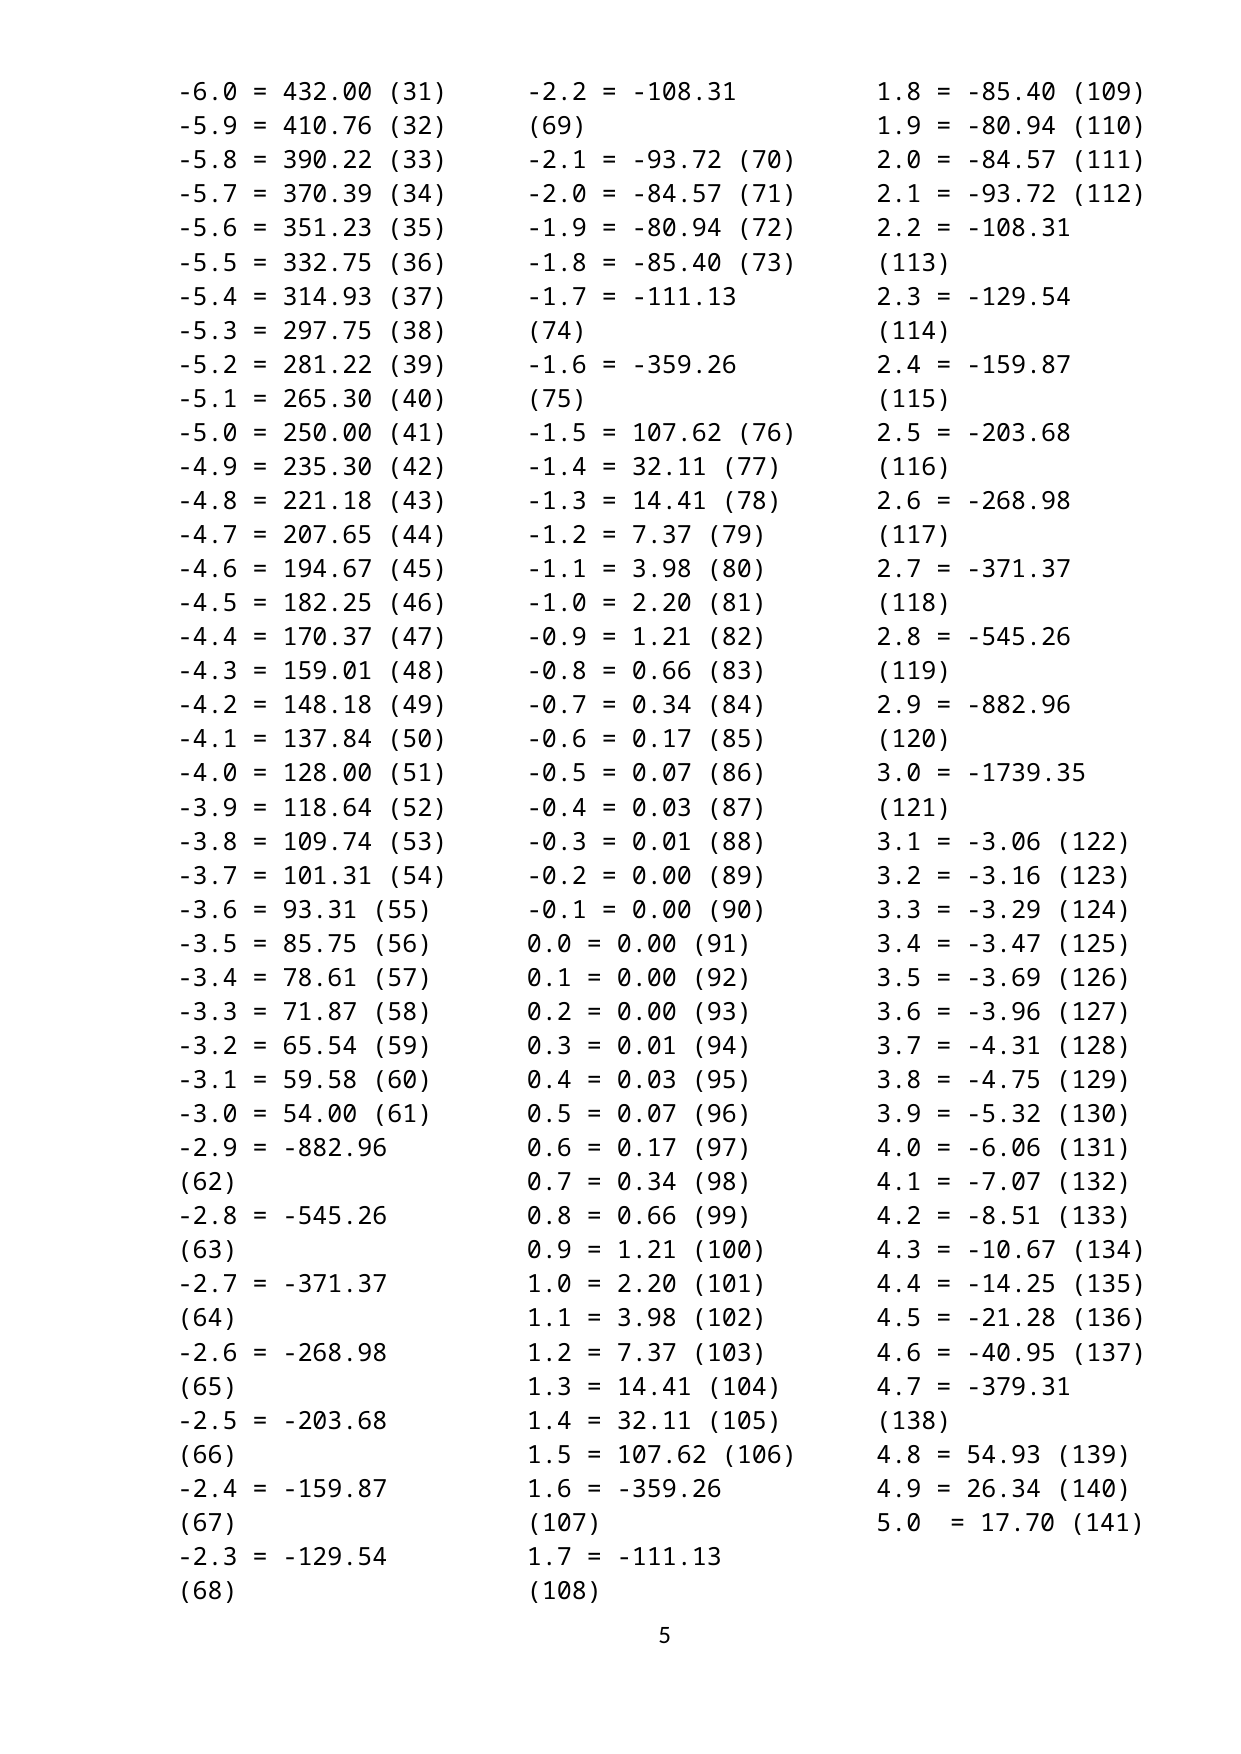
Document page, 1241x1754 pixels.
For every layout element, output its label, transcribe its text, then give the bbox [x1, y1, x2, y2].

text -0.5 = 0.07 (86) [527, 755, 802, 789]
text 4.7 = -379.31 (138) [876, 1368, 1152, 1436]
text -2.9 = -882.96 (62) [177, 1130, 453, 1198]
text 0.1 = 0.00 (92) [527, 959, 802, 993]
text -2.3 = -129.54 (68) [177, 1538, 453, 1607]
text -5.8 = 390.22 (33) [177, 142, 453, 176]
text -3.7 = 101.31 (54) [177, 857, 453, 891]
text -3.4 = 78.61 (57) [177, 959, 453, 993]
text -2.2 = -108.31 (69) [527, 74, 802, 142]
text -2.6 = -268.98 (65) [177, 1334, 453, 1402]
text -1.1 = 3.98 (80) [527, 551, 802, 585]
text 0.7 = 0.34 (98) [527, 1164, 802, 1198]
text -0.9 = 1.21 (82) [527, 619, 802, 653]
text -3.9 = 118.64 (52) [177, 789, 453, 823]
text -5.0 = 250.00 (41) [177, 414, 453, 448]
text -4.9 = 235.30 (42) [177, 448, 453, 483]
text -6.0 = 432.00 (31) [177, 74, 453, 108]
text -0.8 = 0.66 (83) [527, 653, 802, 687]
text 4.5 = -21.28 (136) [876, 1300, 1152, 1334]
text -2.5 = -203.68 (66) [177, 1402, 453, 1470]
text 1.1 = 3.98 (102) [527, 1300, 802, 1334]
text 0.4 = 0.03 (95) [527, 1062, 802, 1096]
text -1.7 = -111.13 (74) [527, 278, 802, 346]
text -4.4 = 170.37 (47) [177, 619, 453, 653]
text 0.6 = 0.17 (97) [527, 1130, 802, 1164]
text -5.1 = 265.30 (40) [177, 380, 453, 414]
text 0.5 = 0.07 (96) [527, 1096, 802, 1130]
text -3.3 = 71.87 (58) [177, 993, 453, 1028]
text 4.9 = 26.34 (140) [876, 1470, 1152, 1504]
text 4.6 = -40.95 (137) [876, 1334, 1152, 1368]
text -1.8 = -85.40 (73) [527, 244, 802, 278]
text -4.0 = 128.00 (51) [177, 755, 453, 789]
text -4.2 = 148.18 (49) [177, 687, 453, 721]
text 0.9 = 1.21 (100) [527, 1232, 802, 1266]
text 1.0 = 2.20 (101) [527, 1266, 802, 1300]
text 3.9 = -5.32 (130) [876, 1096, 1152, 1130]
text 0.3 = 0.01 (94) [527, 1028, 802, 1062]
text 1.2 = 7.37 (103) [527, 1334, 802, 1368]
text -5.7 = 370.39 (34) [177, 176, 453, 210]
text -0.6 = 0.17 (85) [527, 721, 802, 755]
text -1.3 = 14.41 (78) [527, 483, 802, 517]
text -5.5 = 332.75 (36) [177, 244, 453, 278]
text 1.9 = -80.94 (110) [876, 108, 1152, 142]
text -4.7 = 207.65 (44) [177, 517, 453, 551]
text 1.8 = -85.40 (109) [876, 74, 1152, 108]
text -3.1 = 59.58 (60) [177, 1062, 453, 1096]
text 4.3 = -10.67 (134) [876, 1232, 1152, 1266]
text 2.1 = -93.72 (112) [876, 176, 1152, 210]
text -3.6 = 93.31 (55) [177, 891, 453, 925]
text -2.0 = -84.57 (71) [527, 176, 802, 210]
text 4.8 = 54.93 (139) [876, 1436, 1152, 1470]
text 3.7 = -4.31 (128) [876, 1028, 1152, 1062]
text 3.6 = -3.96 (127) [876, 993, 1152, 1028]
text 4.1 = -7.07 (132) [876, 1164, 1152, 1198]
text -4.3 = 159.01 (48) [177, 653, 453, 687]
text 2.3 = -129.54 (114) [876, 278, 1152, 346]
text 1.7 = -111.13 (108) [527, 1538, 802, 1607]
text -4.6 = 194.67 (45) [177, 551, 453, 585]
text 4.2 = -8.51 (133) [876, 1198, 1152, 1232]
text -1.0 = 2.20 (81) [527, 585, 802, 619]
text 0.2 = 0.00 (93) [527, 993, 802, 1028]
text -2.4 = -159.87 (67) [177, 1470, 453, 1538]
text -5.4 = 314.93 (37) [177, 278, 453, 312]
text -0.3 = 0.01 (88) [527, 823, 802, 857]
text -1.4 = 32.11 (77) [527, 448, 802, 483]
text 2.7 = -371.37 (118) [876, 551, 1152, 619]
text -2.8 = -545.26 (63) [177, 1198, 453, 1266]
text 2.6 = -268.98 (117) [876, 483, 1152, 551]
text 3.3 = -3.29 (124) [876, 891, 1152, 925]
text 4.0 = -6.06 (131) [876, 1130, 1152, 1164]
text -0.1 = 0.00 (90) [527, 891, 802, 925]
text -5.2 = 281.22 (39) [177, 346, 453, 380]
text -0.4 = 0.03 (87) [527, 789, 802, 823]
text 3.8 = -4.75 (129) [876, 1062, 1152, 1096]
text -2.7 = -371.37 (64) [177, 1266, 453, 1334]
text 2.9 = -882.96 (120) [876, 687, 1152, 755]
text -4.8 = 221.18 (43) [177, 483, 453, 517]
text 2.5 = -203.68 (116) [876, 414, 1152, 483]
text -0.2 = 0.00 (89) [527, 857, 802, 891]
list = 17.70 (141) [876, 1504, 1152, 1538]
text -3.8 = 109.74 (53) [177, 823, 453, 857]
text 3.5 = -3.69 (126) [876, 959, 1152, 993]
text 1.4 = 32.11 (105) [527, 1402, 802, 1436]
text 1.6 = -359.26 (107) [527, 1470, 802, 1538]
text 2.8 = -545.26 (119) [876, 619, 1152, 687]
text 3.2 = -3.16 (123) [876, 857, 1152, 891]
text -4.1 = 137.84 (50) [177, 721, 453, 755]
text 1.3 = 14.41 (104) [527, 1368, 802, 1402]
text -3.2 = 65.54 (59) [177, 1028, 453, 1062]
text -1.6 = -359.26 (75) [527, 346, 802, 414]
text 3.1 = -3.06 (122) [876, 823, 1152, 857]
text 0.0 = 0.00 (91) [527, 925, 802, 959]
text 0.8 = 0.66 (99) [527, 1198, 802, 1232]
text 2.4 = -159.87 (115) [876, 346, 1152, 414]
text 4.4 = -14.25 (135) [876, 1266, 1152, 1300]
text 2.2 = -108.31 (113) [876, 210, 1152, 278]
text -5.9 = 410.76 (32) [177, 108, 453, 142]
text 3.4 = -3.47 (125) [876, 925, 1152, 959]
text -1.9 = -80.94 (72) [527, 210, 802, 244]
text -3.0 = 54.00 (61) [177, 1096, 453, 1130]
text -5.6 = 351.23 (35) [177, 210, 453, 244]
text 3.0 = -1739.35 (121) [876, 755, 1152, 823]
text -3.5 = 85.75 (56) [177, 925, 453, 959]
text 2.0 = -84.57 (111) [876, 142, 1152, 176]
text -4.5 = 182.25 (46) [177, 585, 453, 619]
text -1.5 = 107.62 (76) [527, 414, 802, 448]
text -1.2 = 7.37 (79) [527, 517, 802, 551]
text -0.7 = 0.34 (84) [527, 687, 802, 721]
text -2.1 = -93.72 (70) [527, 142, 802, 176]
text 1.5 = 107.62 (106) [527, 1436, 802, 1470]
text -5.3 = 297.75 (38) [177, 312, 453, 346]
